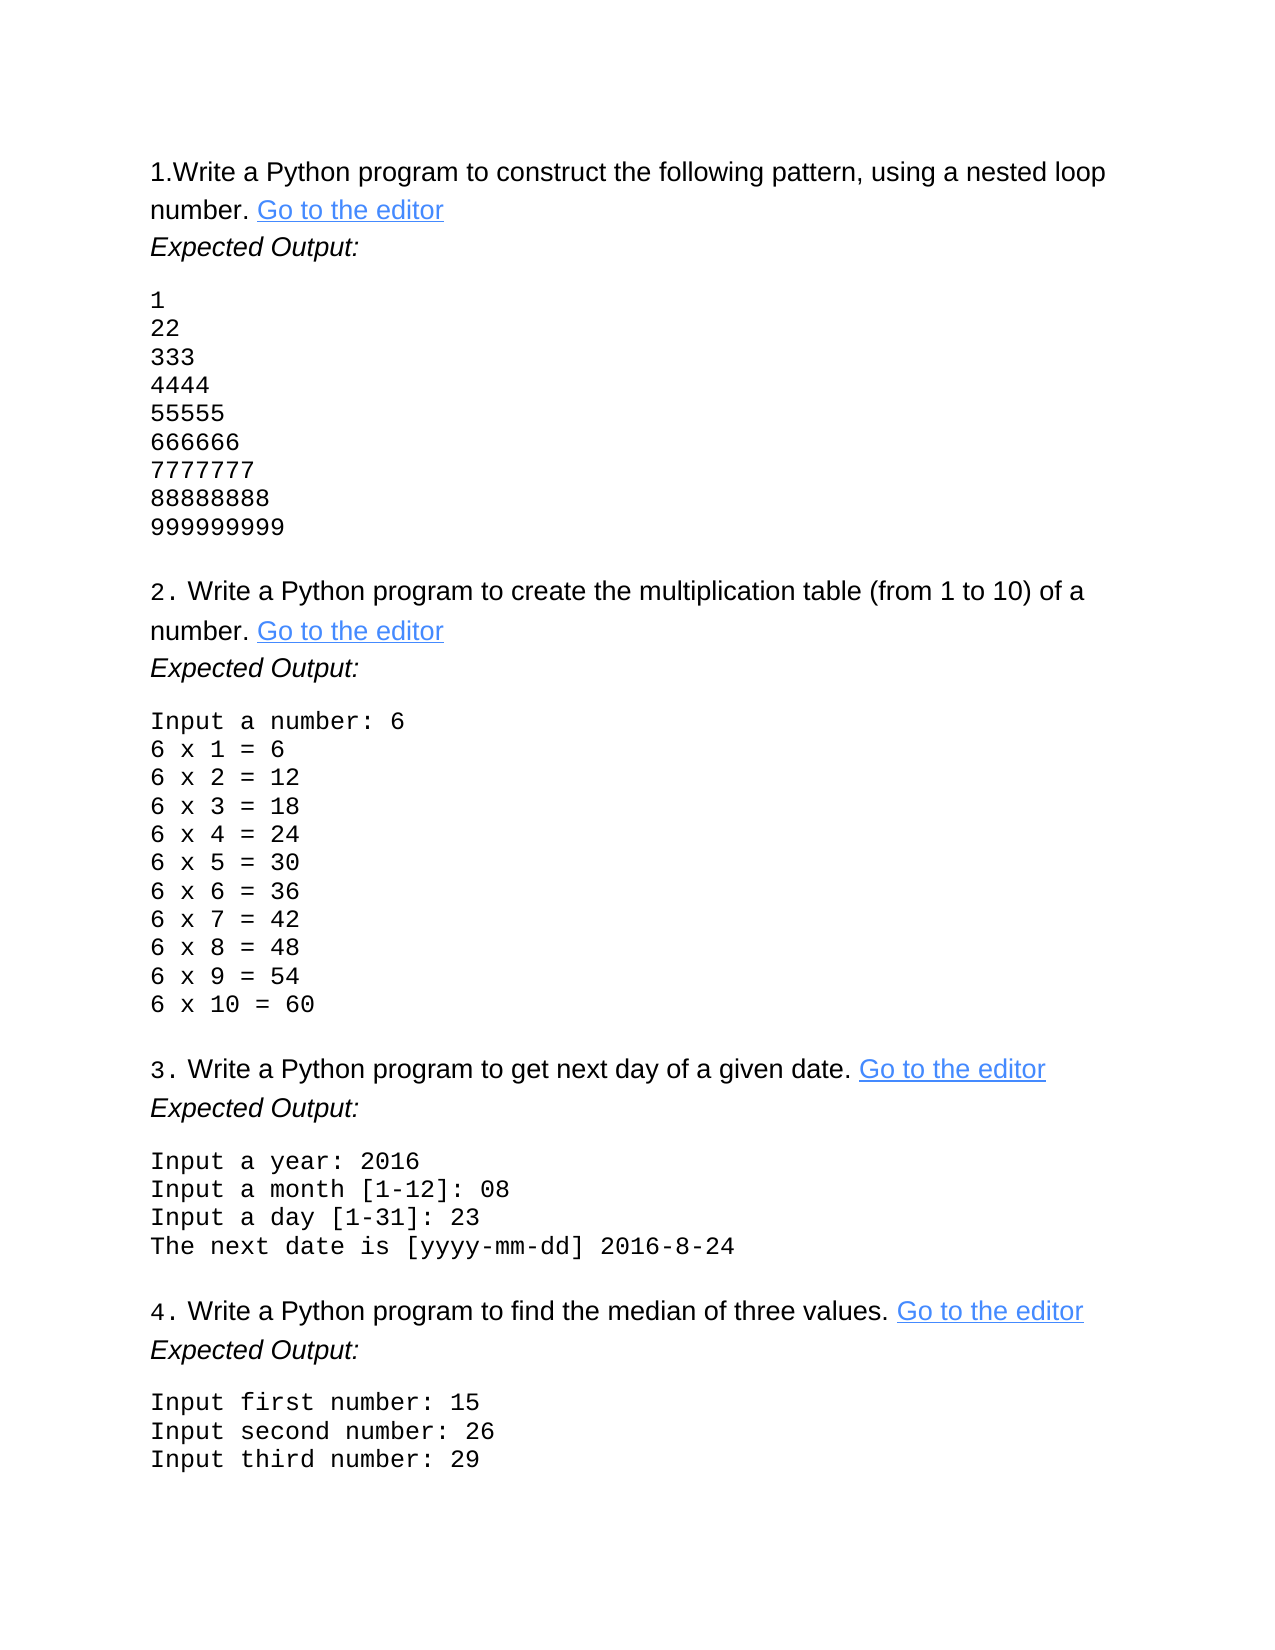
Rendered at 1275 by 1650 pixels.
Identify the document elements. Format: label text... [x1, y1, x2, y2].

text 4. Write a Python program to find the median of three values. Go to the editor Expected Output: [150, 1290, 1125, 1365]
text 3. Write a Python program to get next day of a given date. Go to the editor Expected Output: [150, 1048, 1125, 1123]
text 6 x 9 = 54 [150, 963, 1125, 992]
text Input a number: 6 [150, 708, 1125, 737]
text Input a month [1-12]: 08 [150, 1177, 1125, 1205]
text 1 [150, 287, 1125, 316]
text Input second number: 26 [150, 1418, 1125, 1447]
text 6 x 2 = 12 [150, 765, 1125, 793]
text Input a day [1-31]: 23 [150, 1205, 1125, 1233]
text Input first number: 15 [150, 1390, 1125, 1418]
text 666666 [150, 429, 1125, 457]
text 22 [150, 316, 1125, 344]
text 88888888 [150, 486, 1125, 514]
text 6 x 4 = 24 [150, 822, 1125, 850]
text The next date is [yyyy-mm-dd] 2016-8-24 [150, 1233, 1125, 1262]
text Input third number: 29 [150, 1447, 1125, 1475]
text 999999999 [150, 514, 1125, 542]
text 6 x 1 = 6 [150, 737, 1125, 765]
text 6 x 3 = 18 [150, 793, 1125, 822]
text 7777777 [150, 457, 1125, 486]
text 4444 [150, 372, 1125, 401]
text 6 x 6 = 36 [150, 878, 1125, 907]
text 2. Write a Python program to create the multiplication table (from 1 to 10) of a number. Go to the editor Expected Output: [150, 571, 1125, 683]
text 6 x 5 = 30 [150, 850, 1125, 878]
text 6 x 8 = 48 [150, 935, 1125, 963]
text 55555 [150, 401, 1125, 429]
text 6 x 10 = 60 [150, 992, 1125, 1020]
text 333 [150, 344, 1125, 372]
text Input a year: 2016 [150, 1148, 1125, 1177]
text 1.Write a Python program to construct the following pattern, using a nested loop number. Go to the editor Expected Output: [150, 150, 1125, 262]
text 6 x 7 = 42 [150, 907, 1125, 935]
